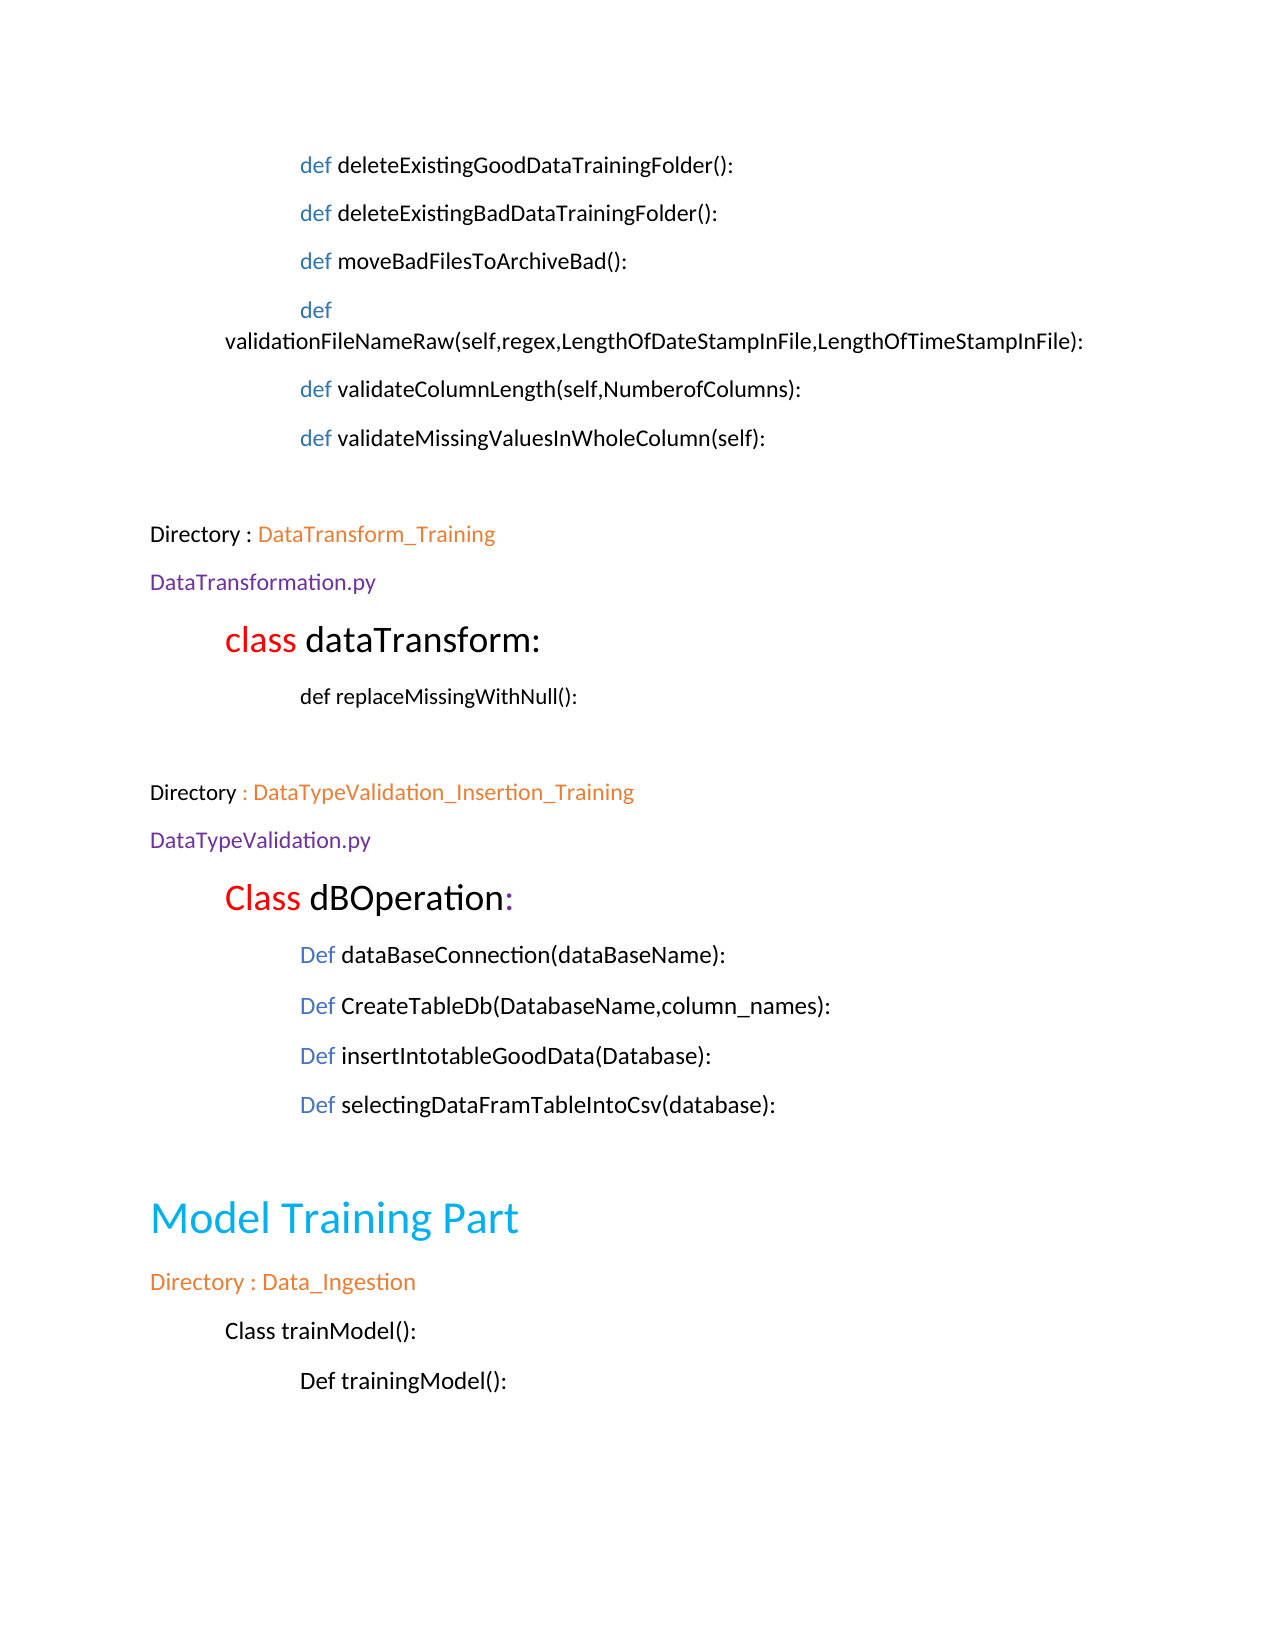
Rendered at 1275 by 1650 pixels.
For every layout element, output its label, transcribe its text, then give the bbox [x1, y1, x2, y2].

text Def CreateTableDb(DatabaseName,column_names): [150, 990, 1125, 1021]
text class dataTransform: [150, 616, 1125, 661]
text Def trainingModel(): [150, 1365, 1125, 1395]
text def validateMissingValuesInWholeColumn(self): [225, 423, 1125, 452]
text def validationFileNameRaw(self,regex,LengthOfDateStampInFile,LengthOfTimeStampInFile): [225, 295, 1125, 356]
text Directory : DataTransform_Training [150, 519, 1125, 548]
text Class dBOperation: [150, 873, 1125, 919]
text def deleteExistingGoodDataTrainingFolder(): [225, 150, 1125, 179]
text Class trainModel(): [150, 1315, 1125, 1346]
text def moveBadFilesToArchiveBad(): [225, 246, 1125, 276]
text DataTypeValidation.py [150, 825, 1125, 854]
text Model Training Part [150, 1189, 1125, 1245]
text def deleteExistingBadDataTrainingFolder(): [225, 198, 1125, 227]
text def replaceMissingWithNull(): [150, 682, 1125, 710]
text Directory : DataTypeValidation_Insertion_Training [150, 777, 1125, 806]
text Def dataBaseConnection(dataBaseName): [150, 939, 1125, 970]
text Def selectingDataFramTableIntoCsv(database): [150, 1089, 1125, 1120]
text def validateColumnLength(self,NumberofColumns): [225, 374, 1125, 404]
text Directory : Data_Ingestion [150, 1266, 1125, 1296]
text DataTransformation.py [150, 567, 1125, 597]
text Def insertIntotableGoodData(Database): [150, 1040, 1125, 1071]
